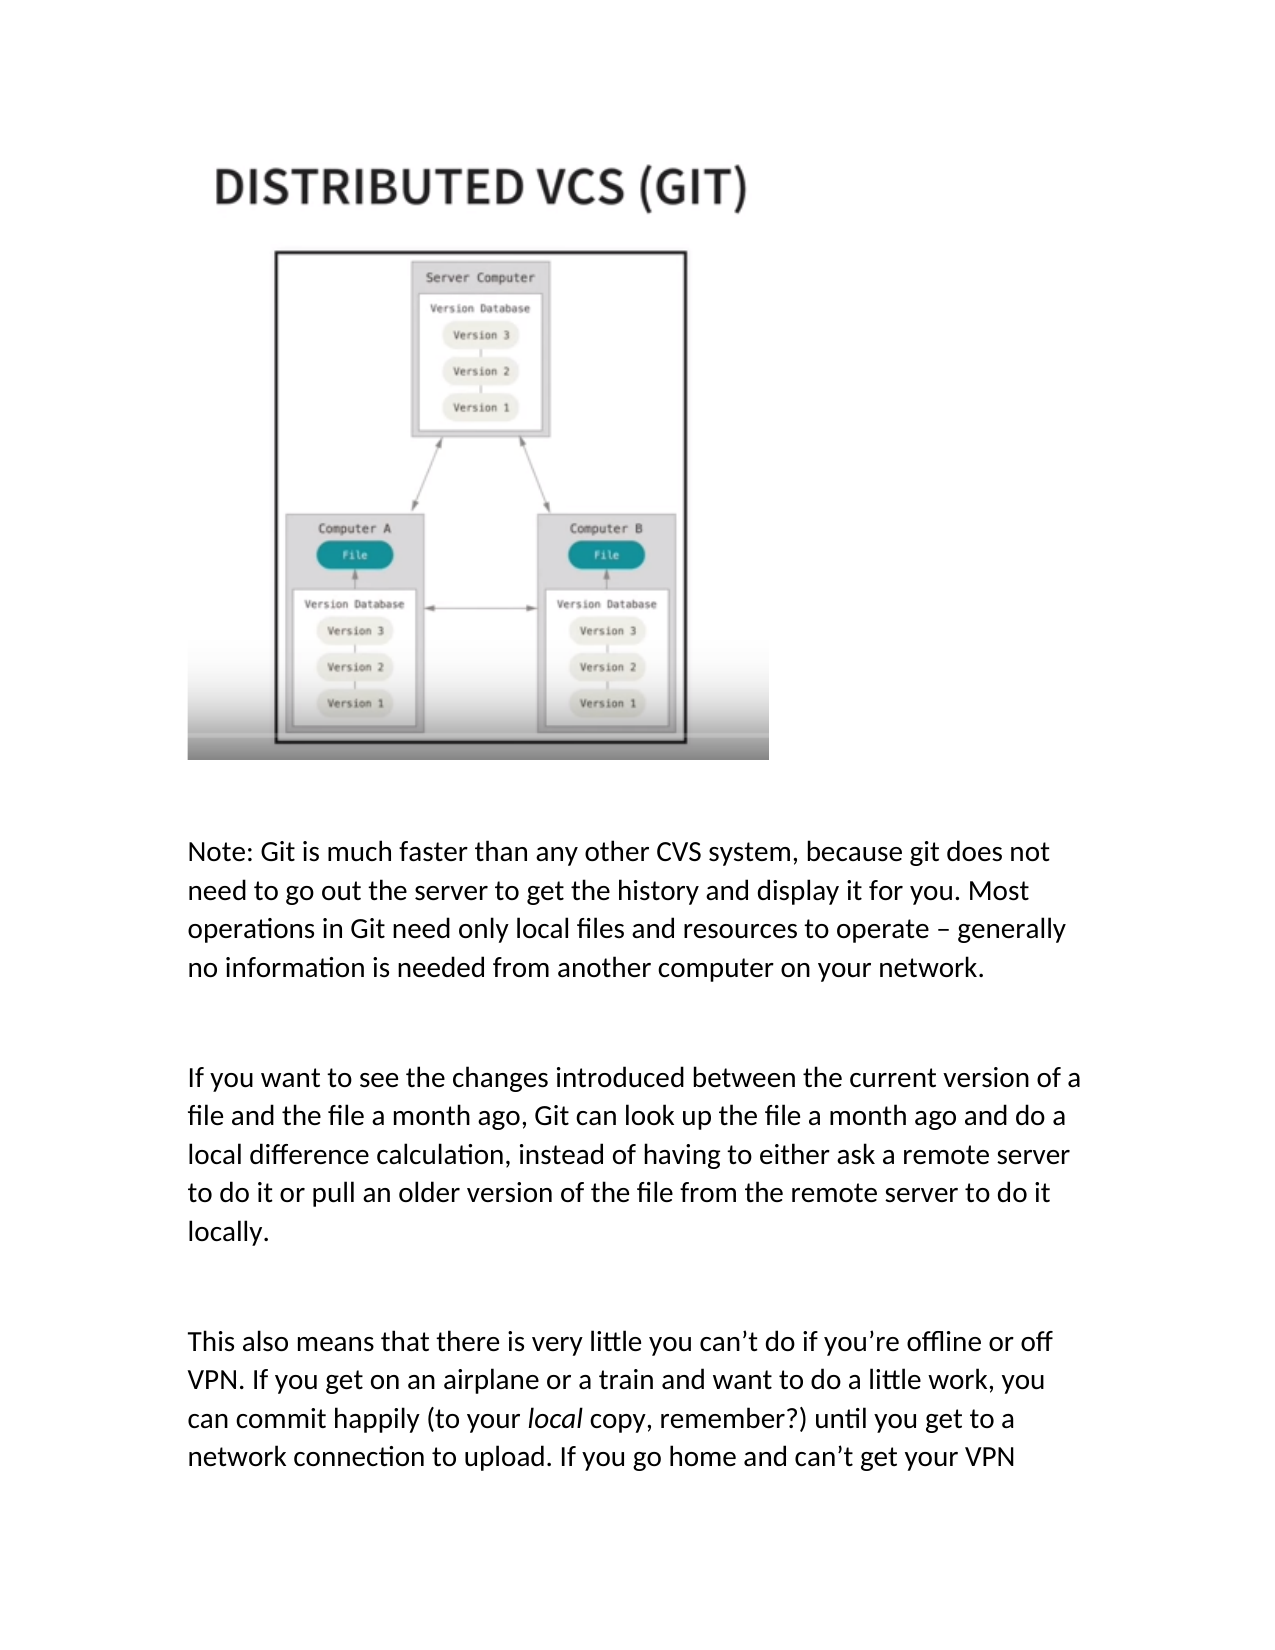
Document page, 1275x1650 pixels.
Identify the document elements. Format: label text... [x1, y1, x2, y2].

text If you want to see the changes introduced between the current version of a file and the file a month ago, Git can look up the file a month ago and do a local difference calculation, instead of having to either ask a remote server to do it or pull an older version of the file from the remote server to do it locally. [187, 1059, 1087, 1248]
text Note: Git is much faster than any other CVS system, because git does not need to go out the server to get the history and display it for you. Most operations in Git need only local files and resources to operate – generally no information is needed from another computer on your network. [187, 833, 1087, 984]
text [187, 1323, 1087, 1474]
picture [187, 150, 769, 760]
